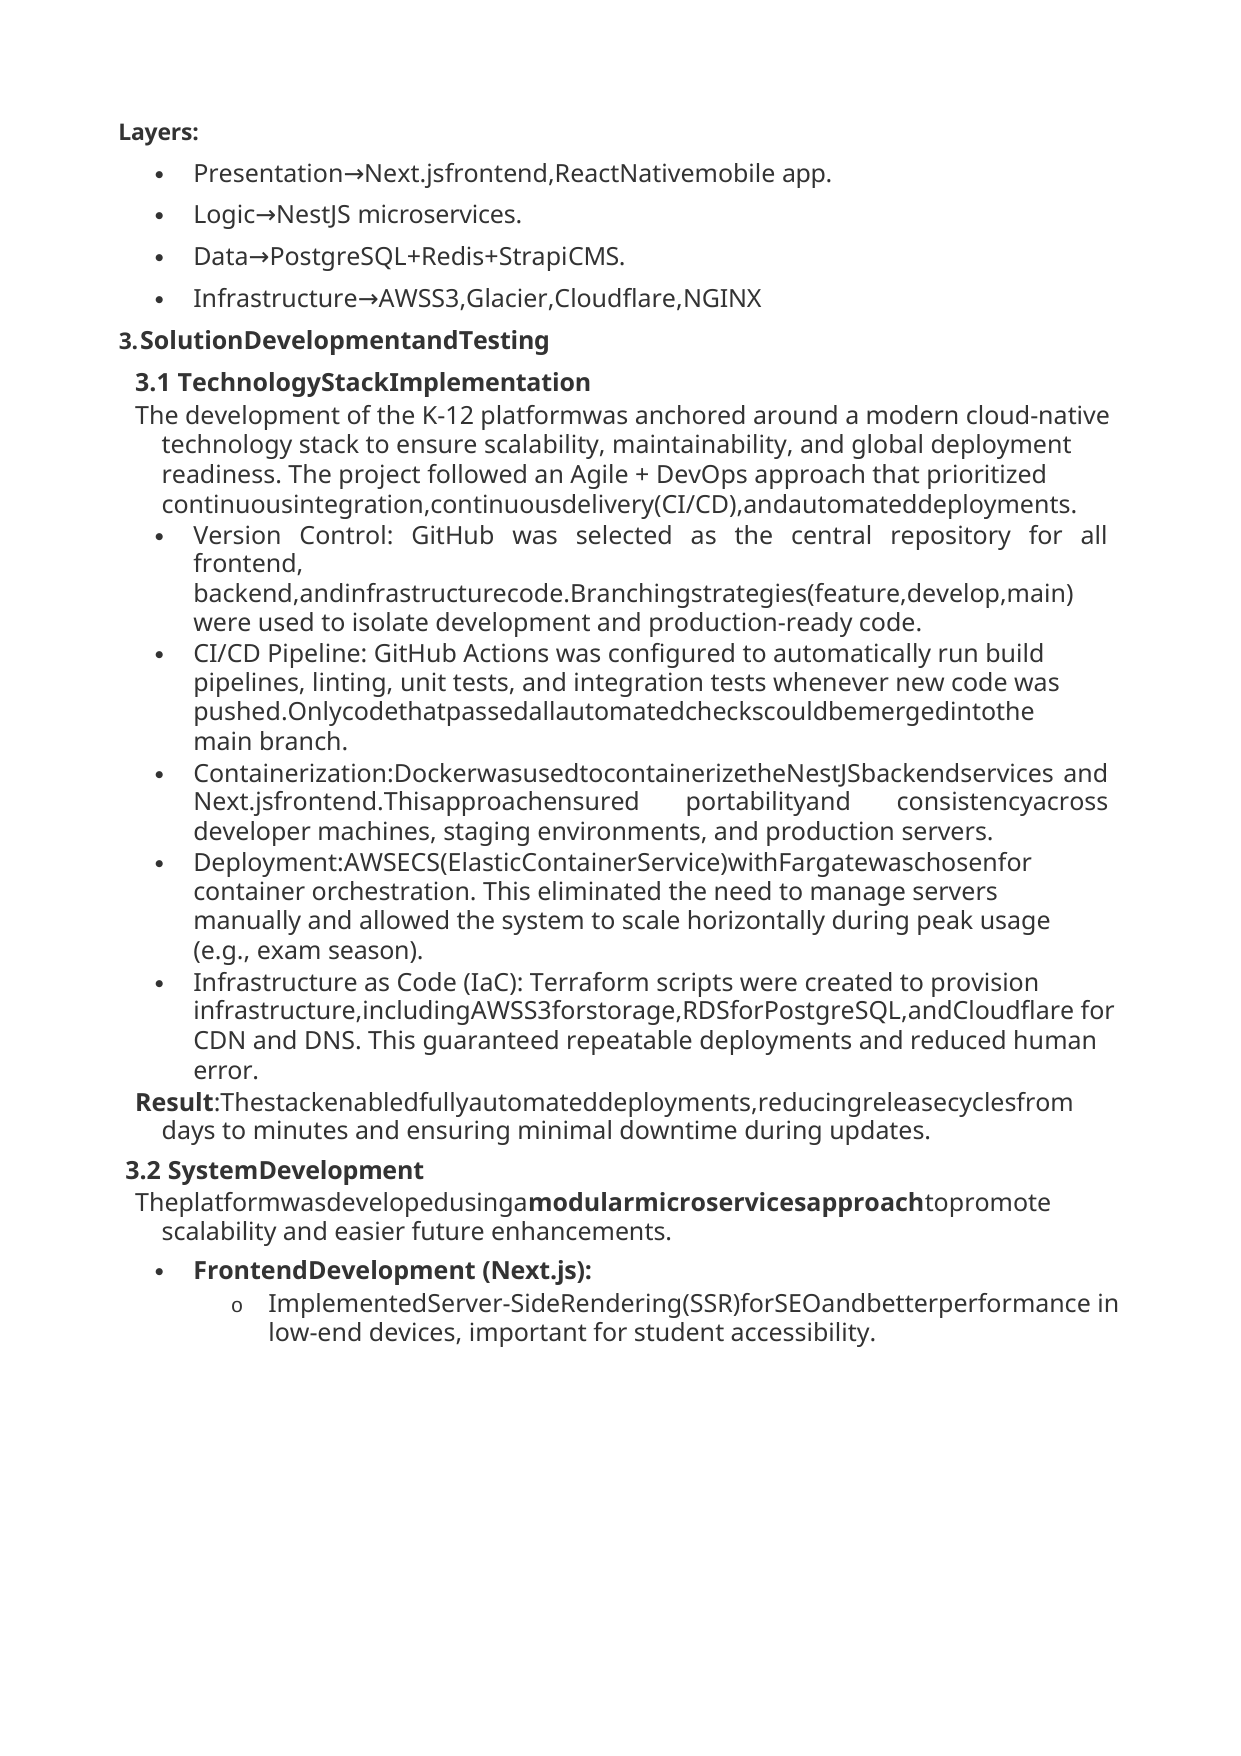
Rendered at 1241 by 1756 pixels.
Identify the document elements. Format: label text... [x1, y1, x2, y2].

list Containerization:DockerwasusedtocontainerizetheNestJSbackendservices and Next.jsfrontend.Thisapproachensured portabilityand consistencyacross developer machines, staging environments, and production servers. [156, 758, 1109, 847]
subtitle FrontendDevelopment (Next.js): [156, 1247, 1152, 1288]
list CI/CD Pipeline: GitHub Actions was configured to automatically run build pipelines, linting, unit tests, and integration tests whenever new code was pushed.Onlycodethatpassedallautomatedcheckscouldbemergedintothe main branch. [156, 639, 1096, 758]
text The development of the K-12 platformwas anchored around a modern cloud-native technology stack to ensure scalability, maintainability, and global deployment readiness. The project followed an Agile + DevOps approach that prioritized continuousintegration,continuousdelivery(CI/CD),andautomateddeployments. [135, 401, 1126, 520]
text Result:Thestackenabledfullyautomateddeployments,reducingreleasecyclesfrom days to minutes and ensuring minimal downtime during updates. [135, 1087, 1126, 1147]
list ImplementedServer-SideRendering(SSR)forSEOandbetterperformance in low-end devices, important for student accessibility. [231, 1289, 1137, 1348]
text Theplatformwasdevelopedusingamodularmicroservicesapproachtopromote scalability and easier future enhancements. [135, 1187, 1126, 1247]
list Infrastructure→AWSS3,Glacier,Cloudflare,NGINX [156, 274, 1152, 316]
list Logic→NestJS microservices. [156, 191, 1152, 232]
subtitle SystemDevelopment [125, 1147, 1152, 1187]
text Layers: [118, 108, 1152, 148]
list Deployment:AWSECS(ElasticContainerService)withFargatewaschosenfor container orchestration. This eliminated the need to manage servers manually and allowed the system to scale horizontally during peak usage (e.g., exam season). [156, 848, 1106, 967]
list Infrastructure as Code (IaC): Terraform scripts were created to provision infrastructure,includingAWSS3forstorage,RDSforPostgreSQL,andCloudflare for CDN and DNS. This guaranteed repeatable deployments and reduced human error. [156, 967, 1131, 1087]
list TechnologyStackImplementation [135, 358, 1152, 399]
list Version Control: GitHub was selected as the central repository for all frontend, backend,andinfrastructurecode.Branchingstrategies(feature,develop,main) were used to isolate development and production-ready code. [156, 520, 1109, 639]
list Data→PostgreSQL+Redis+StrapiCMS. [156, 232, 1152, 274]
list Presentation→Next.jsfrontend,ReactNativemobile app. [156, 148, 1152, 191]
subtitle SolutionDevelopmentandTesting [119, 316, 1152, 358]
